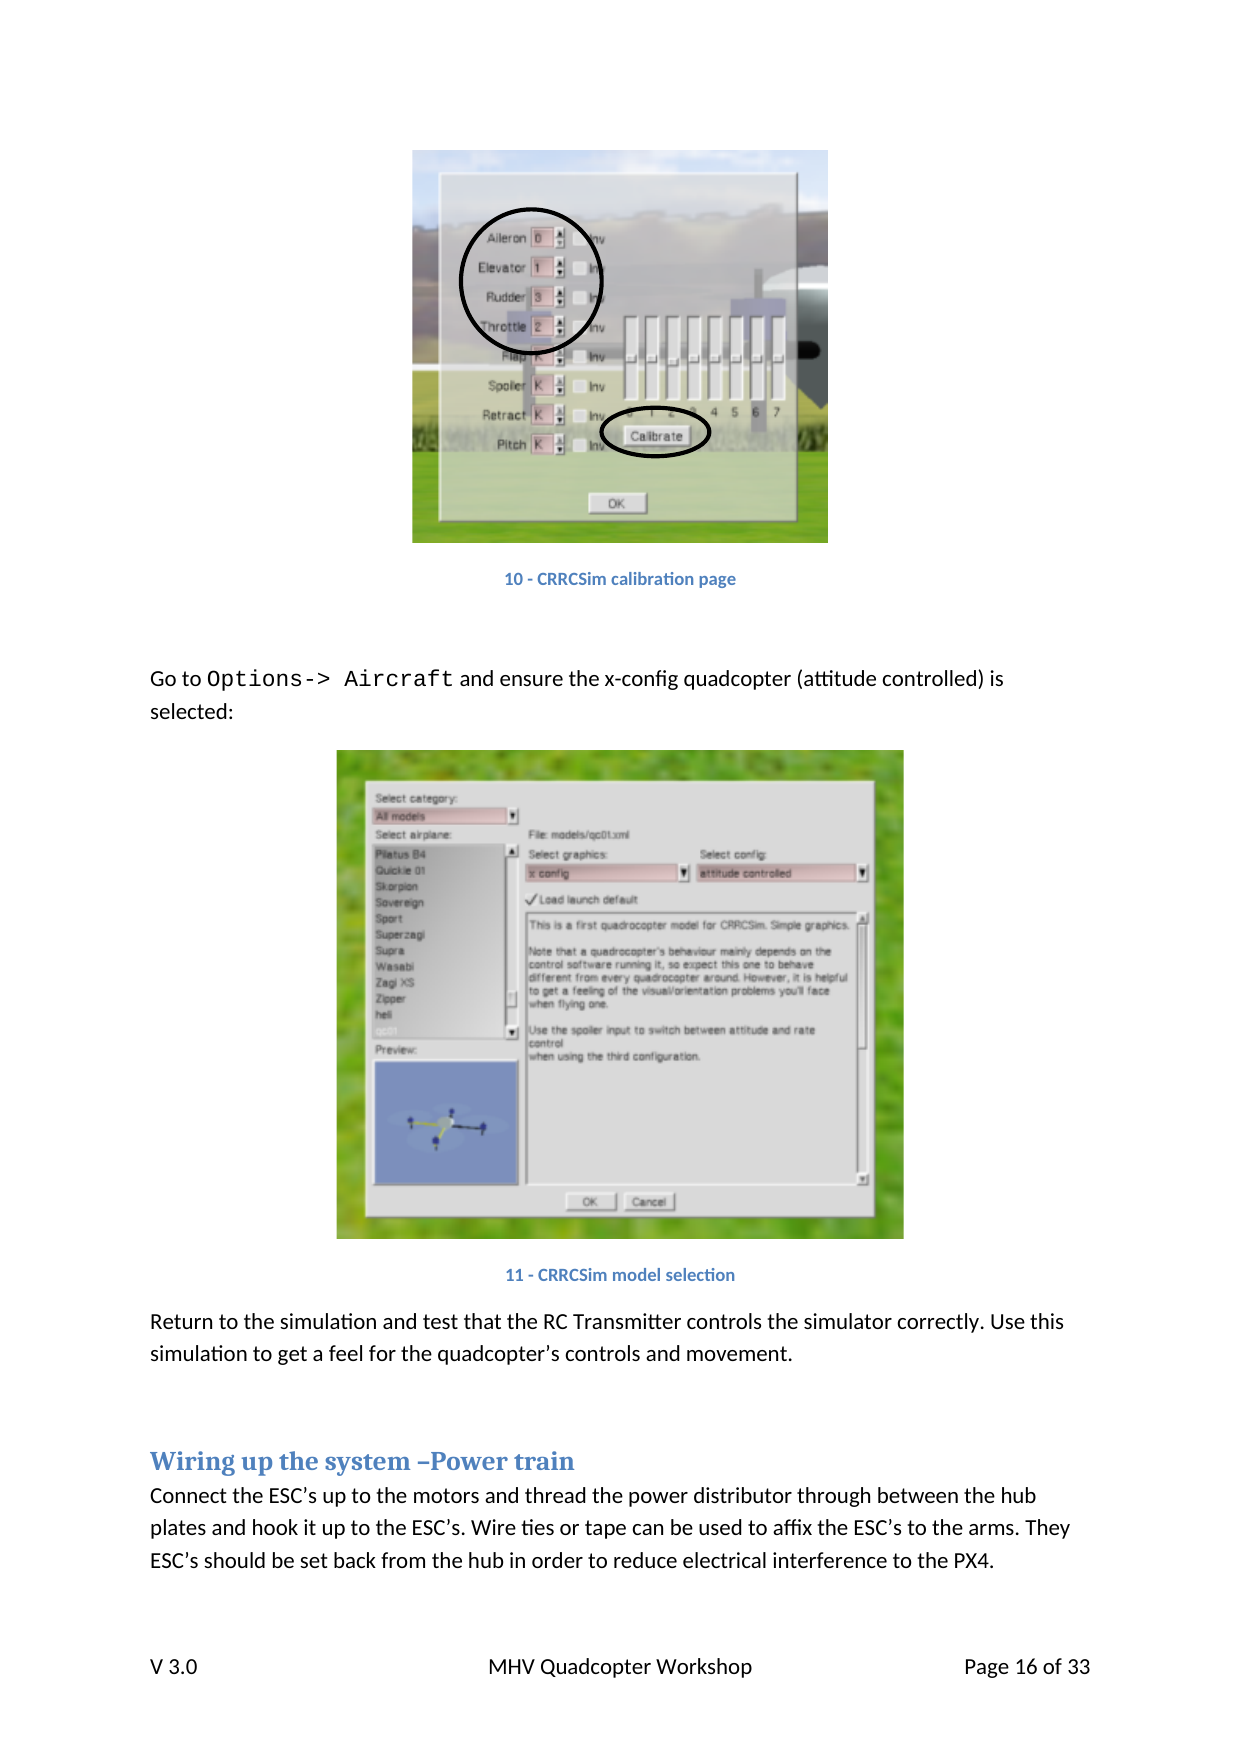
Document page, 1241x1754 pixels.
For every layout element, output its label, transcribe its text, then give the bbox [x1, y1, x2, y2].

picture [336, 750, 904, 1239]
text Go to Options-> Aircraft and ensure the x-config quadcopter (attitude controlled) is selected: [150, 664, 1090, 726]
picture [412, 150, 828, 543]
text Return to the simulation and test that the RC Transmitter controls the simulator correctly. Use this simulation to get a feel for the quadcopter’s controls and movement. [150, 1307, 1090, 1368]
subtitle Wiring up the system –Power train [150, 1446, 1090, 1477]
